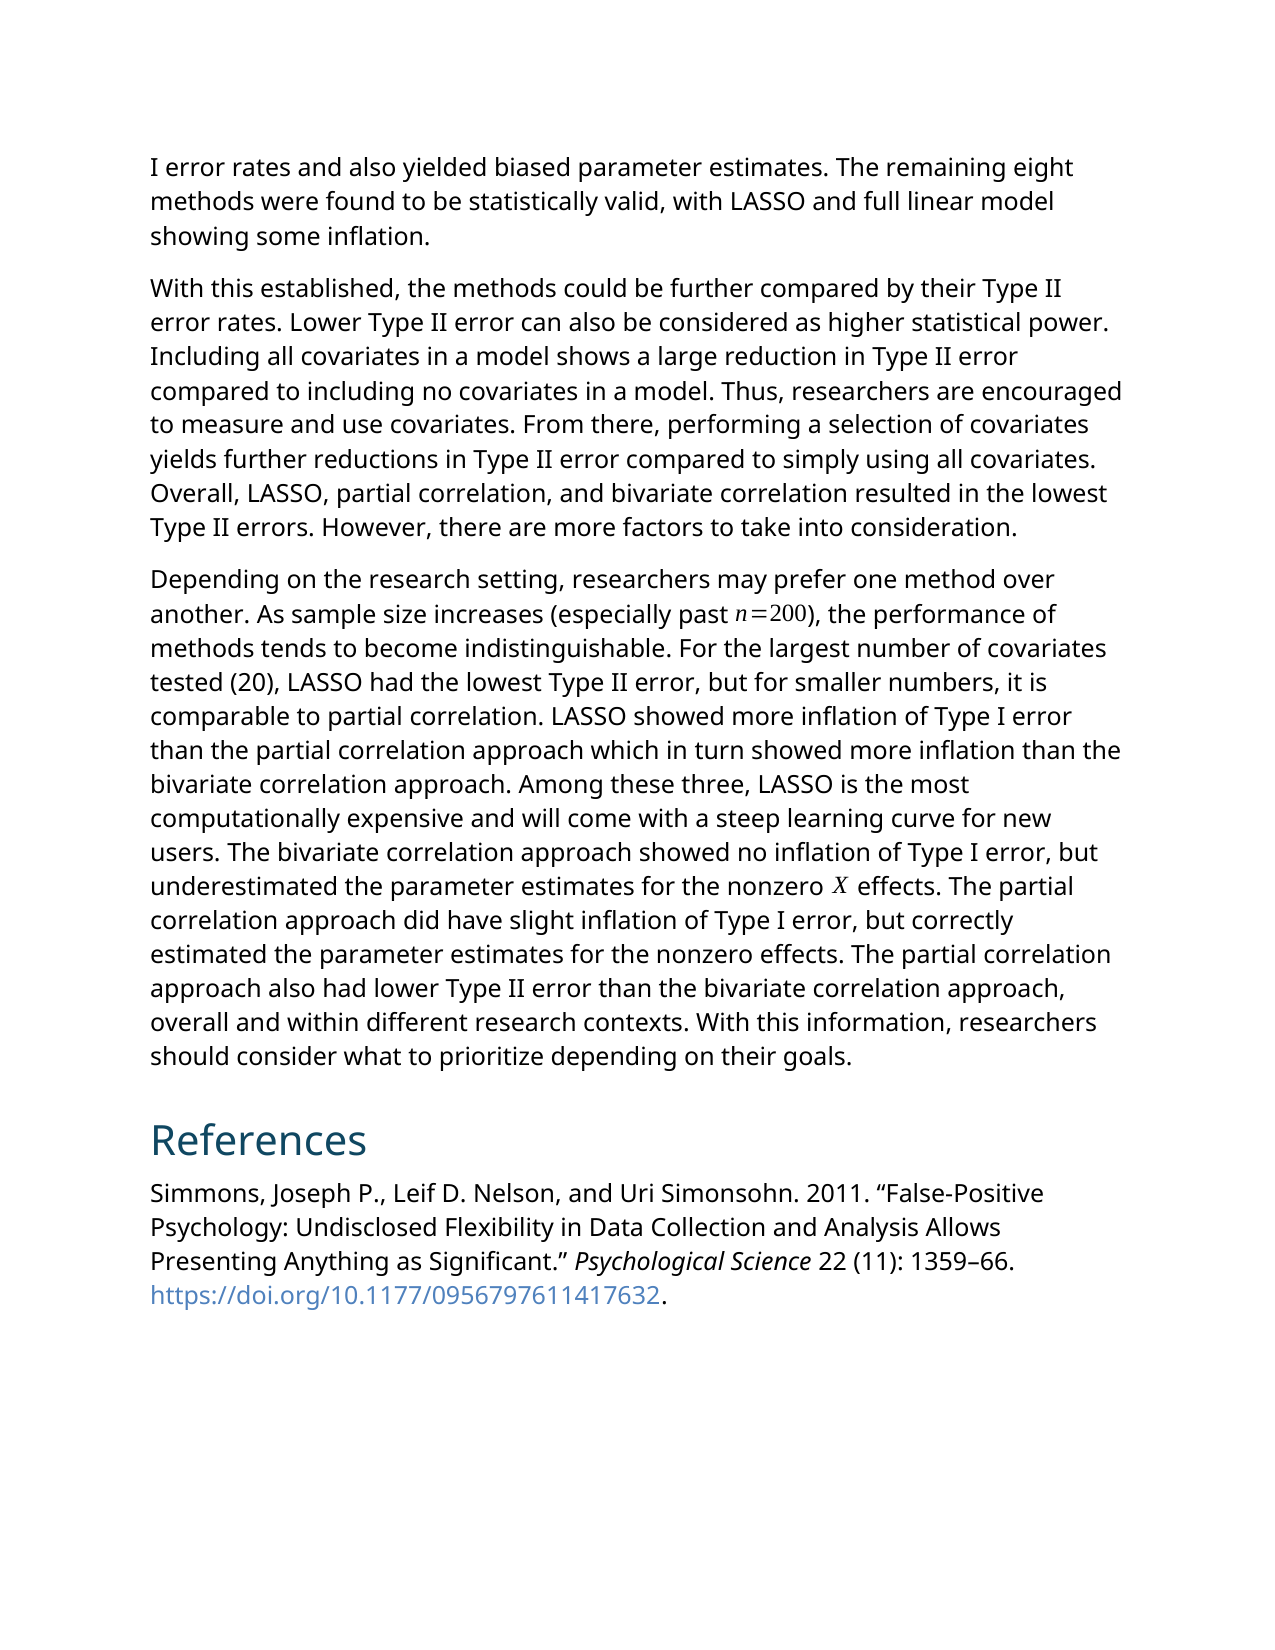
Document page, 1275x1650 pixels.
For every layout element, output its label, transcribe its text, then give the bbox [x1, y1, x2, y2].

subtitle References [150, 1111, 1125, 1167]
text Simmons, Joseph P., Leif D. Nelson, and Uri Simonsohn. 2011. “False-Positive Psychology: Undisclosed Flexibility in Data Collection and Analysis Allows Presenting Anything as Significant.” Psychological Science 22 (11): 1359–66. https://doi.org/10.1177/0956797611417632. [150, 1176, 1125, 1312]
text Depending on the research setting, researchers may prefer one method over another. As sample size increases (especially past ), the performance of methods tends to become indistinguishable. For the largest number of covariates tested (20), LASSO had the lowest Type II error, but for smaller numbers, it is comparable to partial correlation. LASSO showed more inflation of Type I error than the partial correlation approach which in turn showed more inflation than the bivariate correlation approach. Among these three, LASSO is the most computationally expensive and will come with a steep learning curve for new users. The bivariate correlation approach showed no inflation of Type I error, but underestimated the parameter estimates for the nonzero effects. The partial correlation approach did have slight inflation of Type I error, but correctly estimated the parameter estimates for the nonzero effects. The partial correlation approach also had lower Type II error than the bivariate correlation approach, overall and within different research contexts. With this information, researchers should consider what to prioritize depending on their goals. [150, 562, 1125, 1073]
text With this established, the methods could be further compared by their Type II error rates. Lower Type II error can also be considered as higher statistical power. Including all covariates in a model shows a large reduction in Type II error compared to including no covariates in a model. Thus, researchers are encouraged to measure and use covariates. From there, performing a selection of covariates yields further reductions in Type II error compared to simply using all covariates. Overall, LASSO, partial correlation, and bivariate correlation resulted in the lowest Type II errors. However, there are more factors to take into consideration. [150, 271, 1125, 543]
